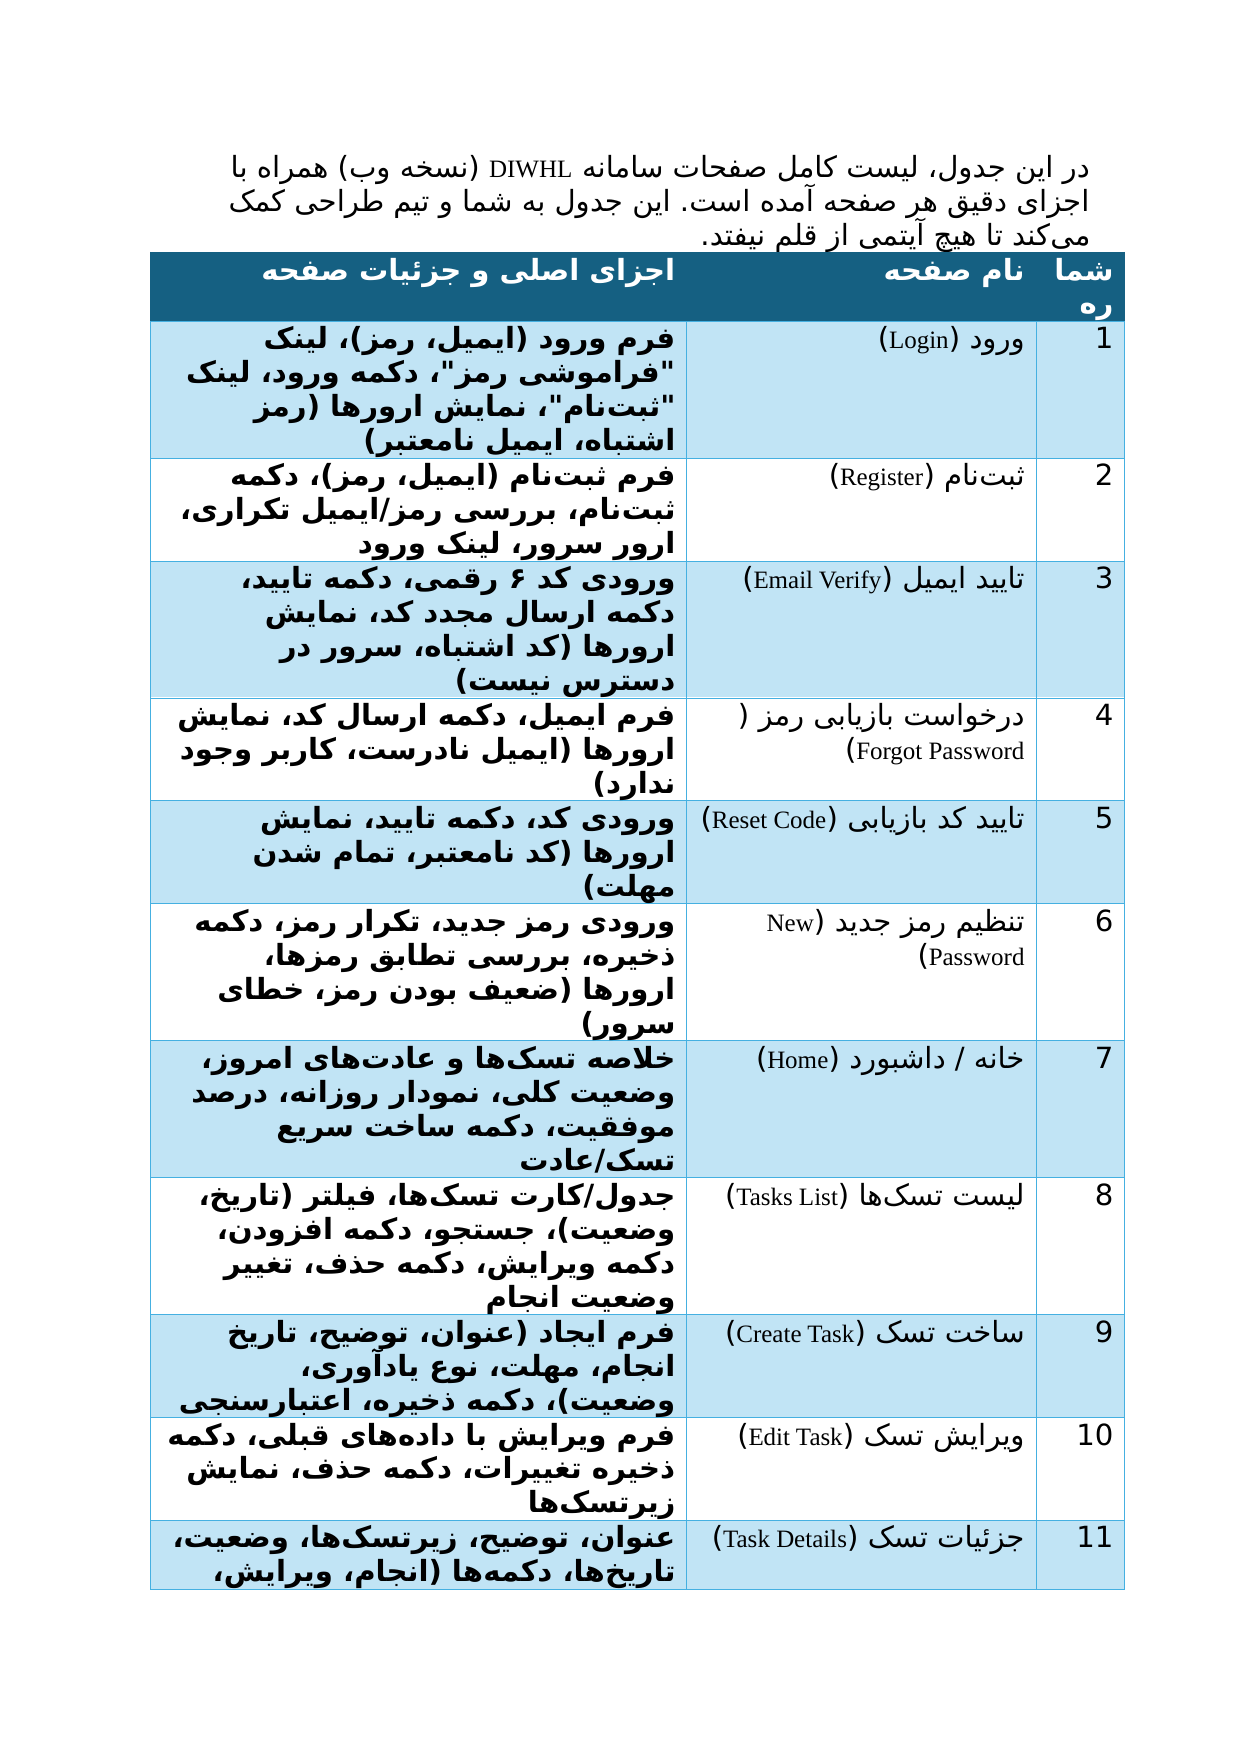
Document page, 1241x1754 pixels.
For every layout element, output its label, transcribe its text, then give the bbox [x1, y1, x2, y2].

table_cell ثبت‌نام (Register) [687, 459, 1036, 561]
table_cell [687, 1521, 1036, 1589]
table_cell 2 [1037, 459, 1124, 561]
table_cell تایید کد بازیابی (Reset Code) [687, 801, 1036, 903]
table_cell 4 [1037, 699, 1124, 800]
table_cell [151, 1521, 686, 1589]
table_cell ورودی کد، دکمه تایید، نمایش ارورها (کد نامعتبر، تمام شدن مهلت) [151, 801, 686, 903]
table_cell فرم ثبت‌نام (ایمیل، رمز)، دکمه ثبت‌نام، بررسی رمز/ایمیل تکراری، ارور سرور، لینک ورود [151, 459, 686, 561]
table_cell خانه / داشبورد (Home) [687, 1041, 1036, 1177]
table_cell 8 [1037, 1178, 1124, 1314]
table_header شماره [1037, 253, 1124, 321]
table_cell ورود (Login) [687, 322, 1036, 458]
table_cell 7 [1037, 1041, 1124, 1177]
table_cell فرم ورود (ایمیل، رمز)، لینک "فراموشی رمز"، دکمه ورود، لینک "ثبت‌نام"، نمایش ارورها (رمز اشتباه، ایمیل نامعتبر) [151, 322, 686, 458]
table_cell 10 [1037, 1418, 1124, 1520]
table_cell 11 [1037, 1521, 1124, 1589]
text در این جدول، لیست کامل صفحات سامانه DIWHL (نسخه وب) همراه با اجزای دقیق هر صفحه آمده است. این جدول به شما و تیم طراحی کمک می‌کند تا هیچ آیتمی از قلم نیفتد. [150, 150, 1090, 252]
table_cell 1 [1037, 322, 1124, 458]
table_cell تایید ایمیل (Email Verify) [687, 562, 1036, 697]
table_cell ویرایش تسک (Edit Task) [687, 1418, 1036, 1520]
table_cell 3 [1037, 562, 1124, 697]
table_cell خلاصه تسک‌ها و عادت‌های امروز، وضعیت کلی، نمودار روزانه، درصد موفقیت، دکمه ساخت سریع تسک/عادت [151, 1041, 686, 1177]
table_cell فرم ایمیل، دکمه ارسال کد، نمایش ارورها (ایمیل نادرست، کاربر وجود ندارد) [151, 699, 686, 800]
table_cell فرم ویرایش با داده‌های قبلی، دکمه ذخیره تغییرات، دکمه حذف، نمایش زیرتسک‌ها [151, 1418, 686, 1520]
table_header نام صفحه [687, 253, 1036, 321]
table_cell ورودی رمز جدید، تکرار رمز، دکمه ذخیره، بررسی تطابق رمزها، ارورها (ضعیف بودن رمز، خطای سرور) [151, 904, 686, 1040]
table_cell لیست تسک‌ها (Tasks List) [687, 1178, 1036, 1314]
table_cell ساخت تسک (Create Task) [687, 1315, 1036, 1417]
table_cell 9 [1037, 1315, 1124, 1417]
table_cell جدول/کارت تسک‌ها، فیلتر (تاریخ، وضعیت)، جستجو، دکمه افزودن، دکمه ویرایش، دکمه حذف، تغییر وضعیت انجام [151, 1178, 686, 1314]
table_cell 6 [1037, 904, 1124, 1040]
table_header اجزای اصلی و جزئیات صفحه [151, 253, 686, 321]
table_cell تنظیم رمز جدید (New Password) [687, 904, 1036, 1040]
table_cell ورودی کد ۶ رقمی، دکمه تایید، دکمه ارسال مجدد کد، نمایش ارورها (کد اشتباه، سرور در دسترس نیست) [151, 562, 686, 697]
table_cell 5 [1037, 801, 1124, 903]
table_cell درخواست بازیابی رمز (Forgot Password) [687, 699, 1036, 800]
table_cell فرم ایجاد (عنوان، توضیح، تاریخ انجام، مهلت، نوع یادآوری، وضعیت)، دکمه ذخیره، اعتبارسنجی [151, 1315, 686, 1417]
